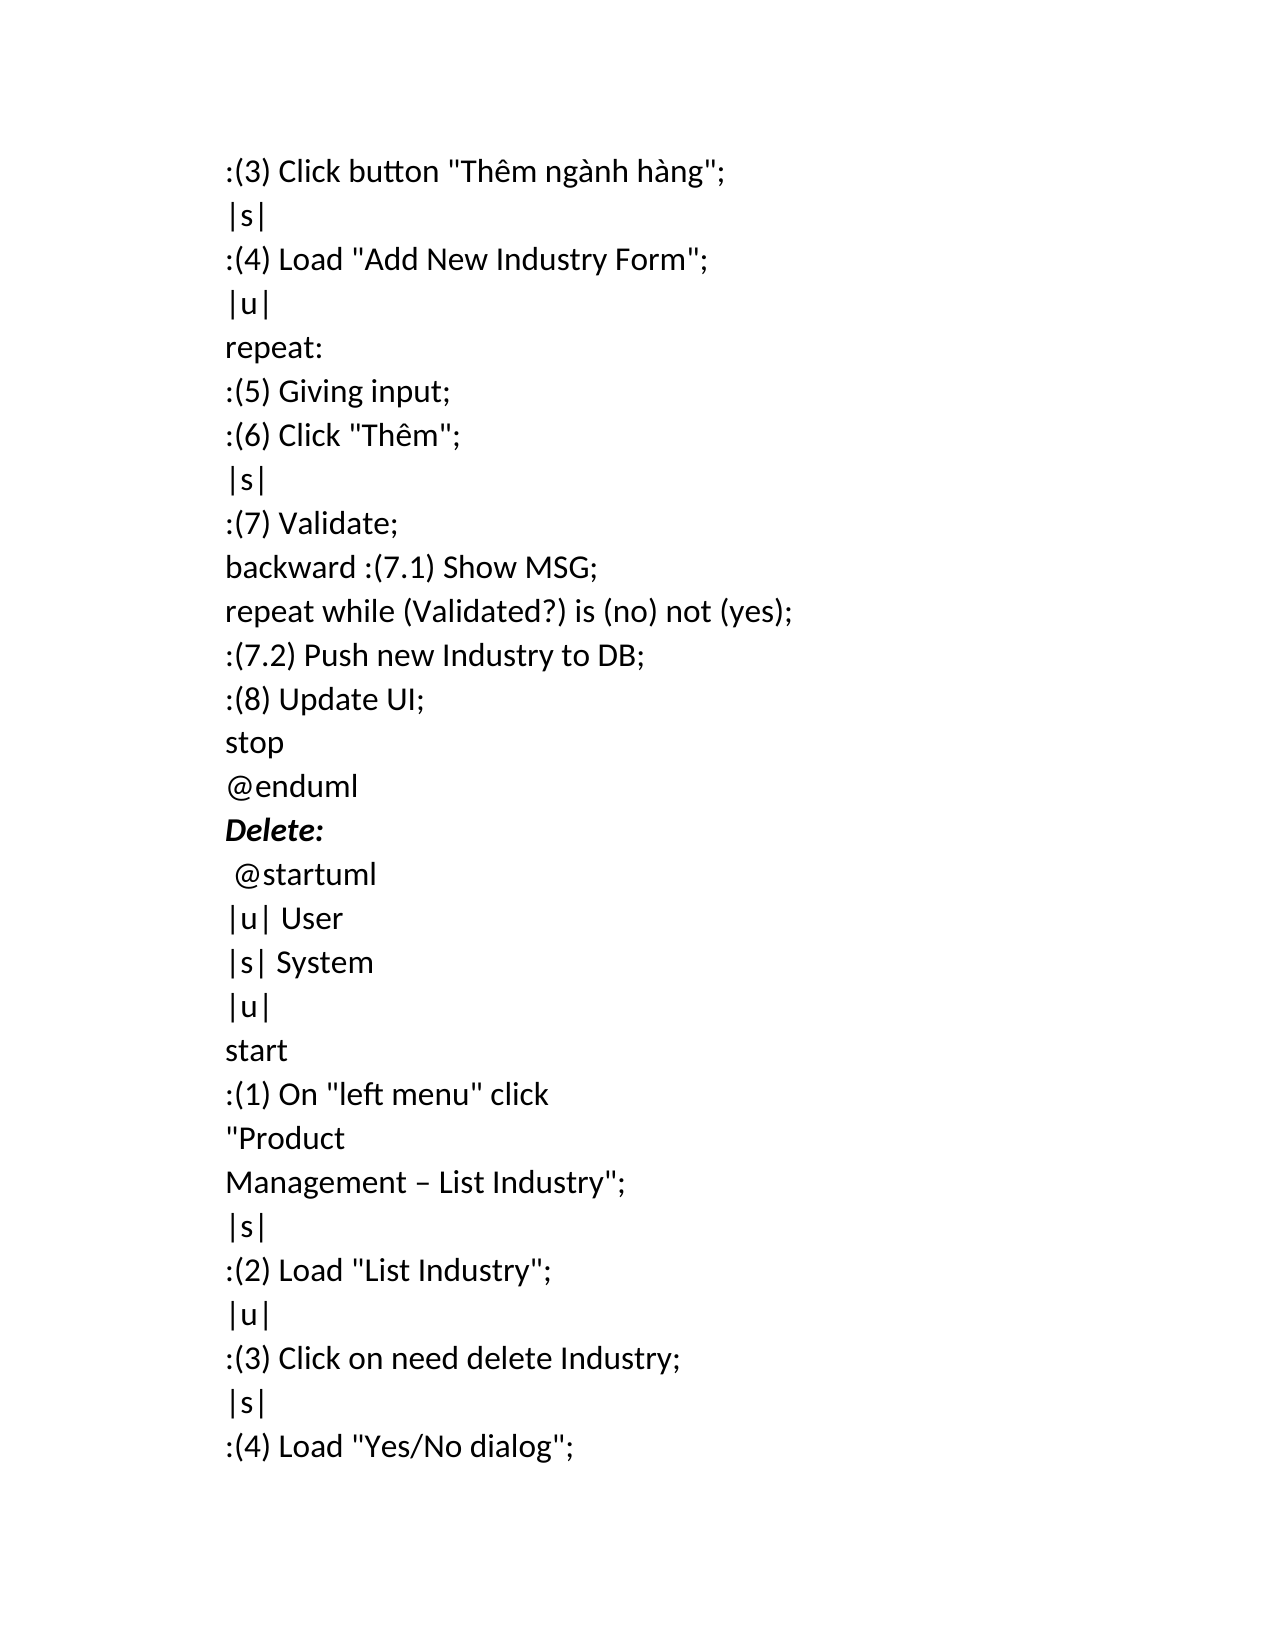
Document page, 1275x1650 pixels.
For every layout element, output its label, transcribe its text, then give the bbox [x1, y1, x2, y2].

list @startuml [225, 853, 1125, 894]
list |s| [225, 1205, 1125, 1246]
list :(4) Load "Yes/No dialog"; [225, 1425, 1125, 1466]
list |u| [225, 282, 1125, 323]
list |u| [225, 1293, 1125, 1334]
list :(1) On "left menu" click [225, 1073, 1125, 1114]
list Delete: [225, 809, 1125, 850]
list :(3) Click button "Thêm ngành hàng"; [225, 150, 1125, 191]
list |s| System [225, 941, 1125, 982]
list repeat: [225, 326, 1125, 367]
list :(4) Load "Add New Industry Form"; [225, 238, 1125, 279]
list start [225, 1029, 1125, 1070]
list :(3) Click on need delete Industry; [225, 1337, 1125, 1378]
list repeat while (Validated?) is (no) not (yes); [225, 589, 1125, 630]
list :(5) Giving input; [225, 370, 1125, 411]
list |u| [225, 985, 1125, 1026]
list :(8) Update UI; [225, 677, 1125, 718]
list |s| [225, 194, 1125, 235]
list :(6) Click "Thêm"; [225, 414, 1125, 454]
list "Product [225, 1117, 1125, 1158]
list |s| [225, 1381, 1125, 1422]
list |s| [225, 458, 1125, 498]
list stop [225, 721, 1125, 762]
list |u| User [225, 897, 1125, 938]
list :(7) Validate; [225, 502, 1125, 542]
list Management – List Industry"; [225, 1161, 1125, 1202]
list backward :(7.1) Show MSG; [225, 546, 1125, 586]
list :(7.2) Push new Industry to DB; [225, 633, 1125, 674]
list @enduml [225, 765, 1125, 806]
list :(2) Load "List Industry"; [225, 1249, 1125, 1290]
